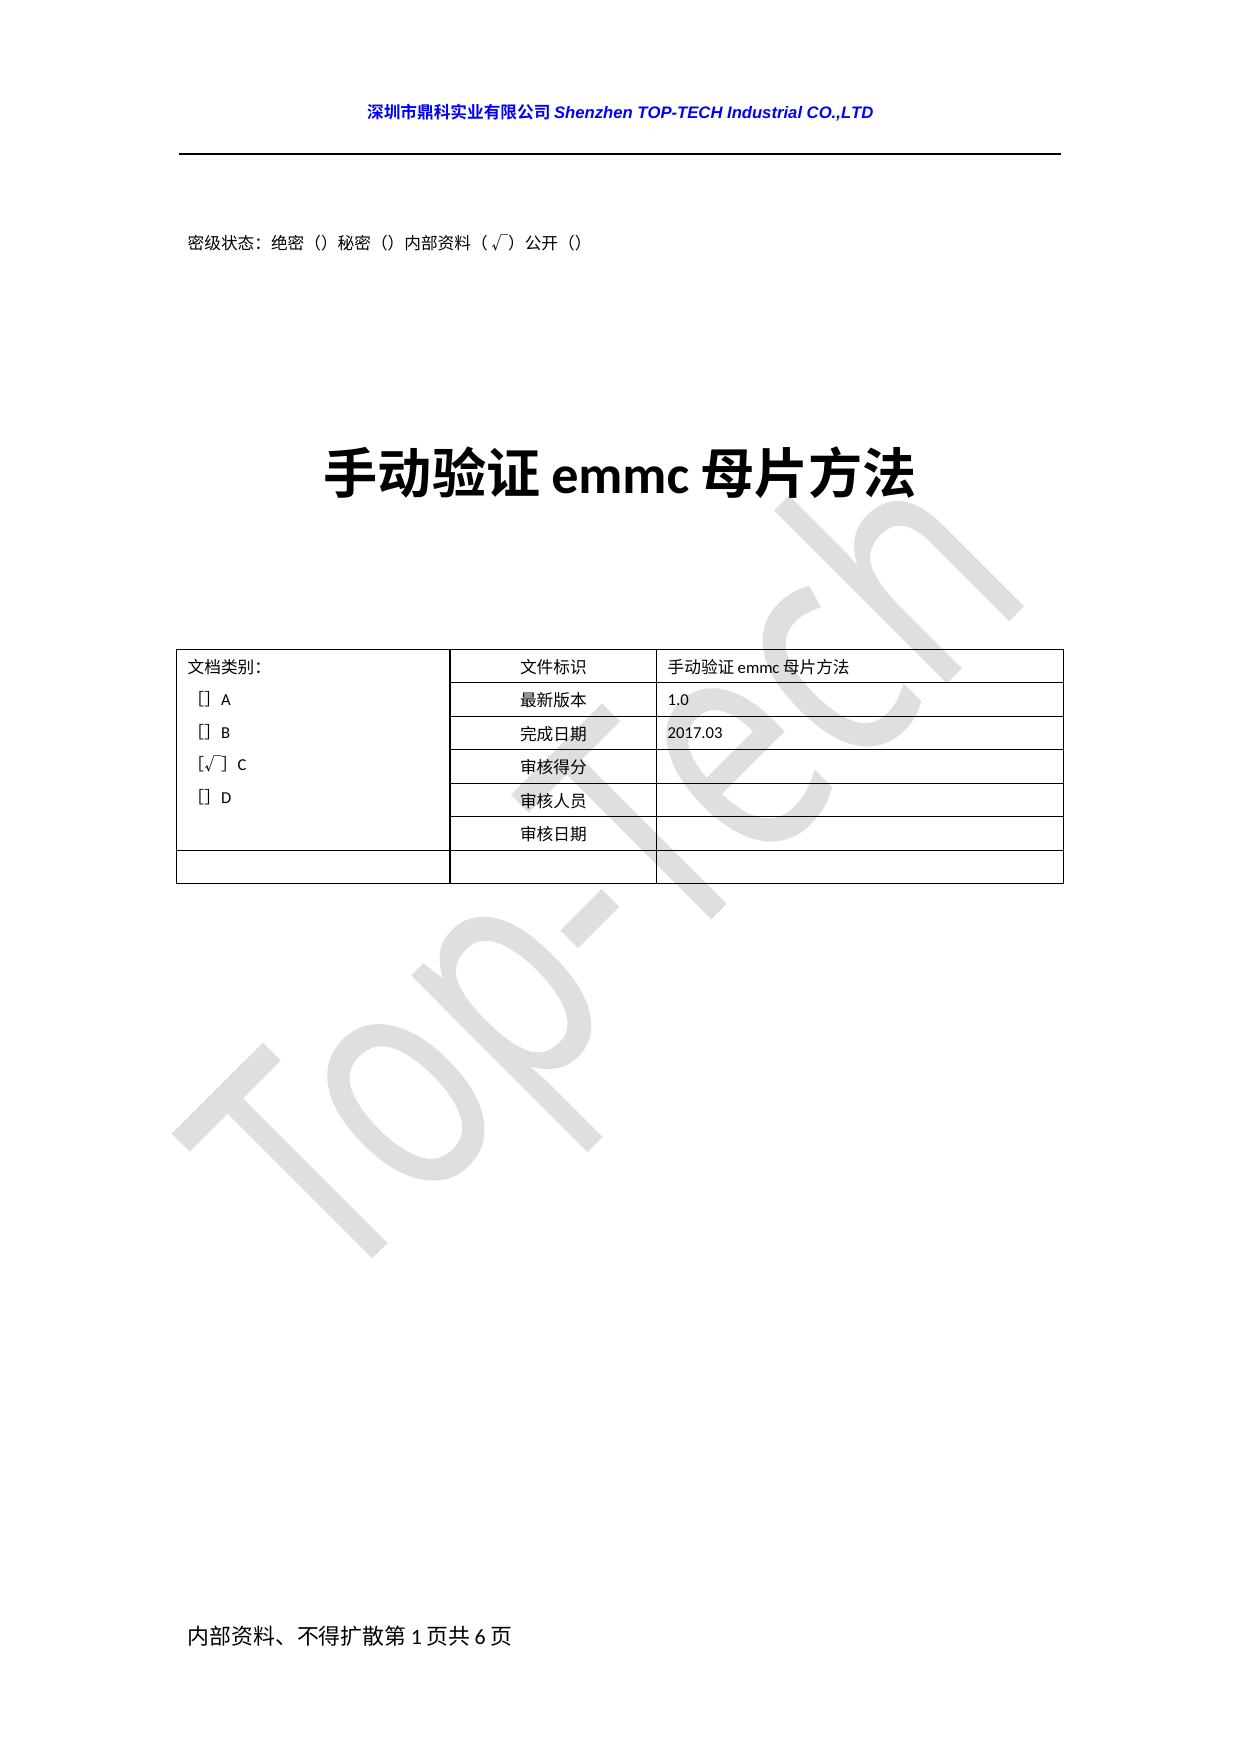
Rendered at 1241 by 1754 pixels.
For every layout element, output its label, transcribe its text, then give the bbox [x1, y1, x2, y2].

table_cell 完成日期 [451, 717, 656, 749]
table_cell 审核日期 [451, 817, 656, 850]
table_cell 2017.03 [657, 717, 1063, 749]
table_cell 审核得分 [451, 750, 656, 783]
table_header 文档类别： ［］A ［］B ［√］C ［］D [177, 650, 449, 850]
table_cell 最新版本 [451, 683, 656, 716]
table_cell 审核人员 [451, 784, 656, 816]
table_cell [451, 851, 656, 883]
table_cell [177, 851, 449, 883]
text 手动验证emmc母片方法 [187, 421, 1053, 518]
table_cell [657, 851, 1063, 883]
table_cell 1.0 [657, 683, 1063, 716]
table_header 文件标识 [451, 650, 656, 682]
table_cell [657, 750, 1063, 783]
text 密级状态：绝密（）秘密（）内部资料（ √）公开（） [187, 226, 1053, 258]
table_cell [657, 817, 1063, 850]
table_cell [657, 784, 1063, 816]
table_header 手动验证emmc母片方法 [657, 650, 1063, 682]
